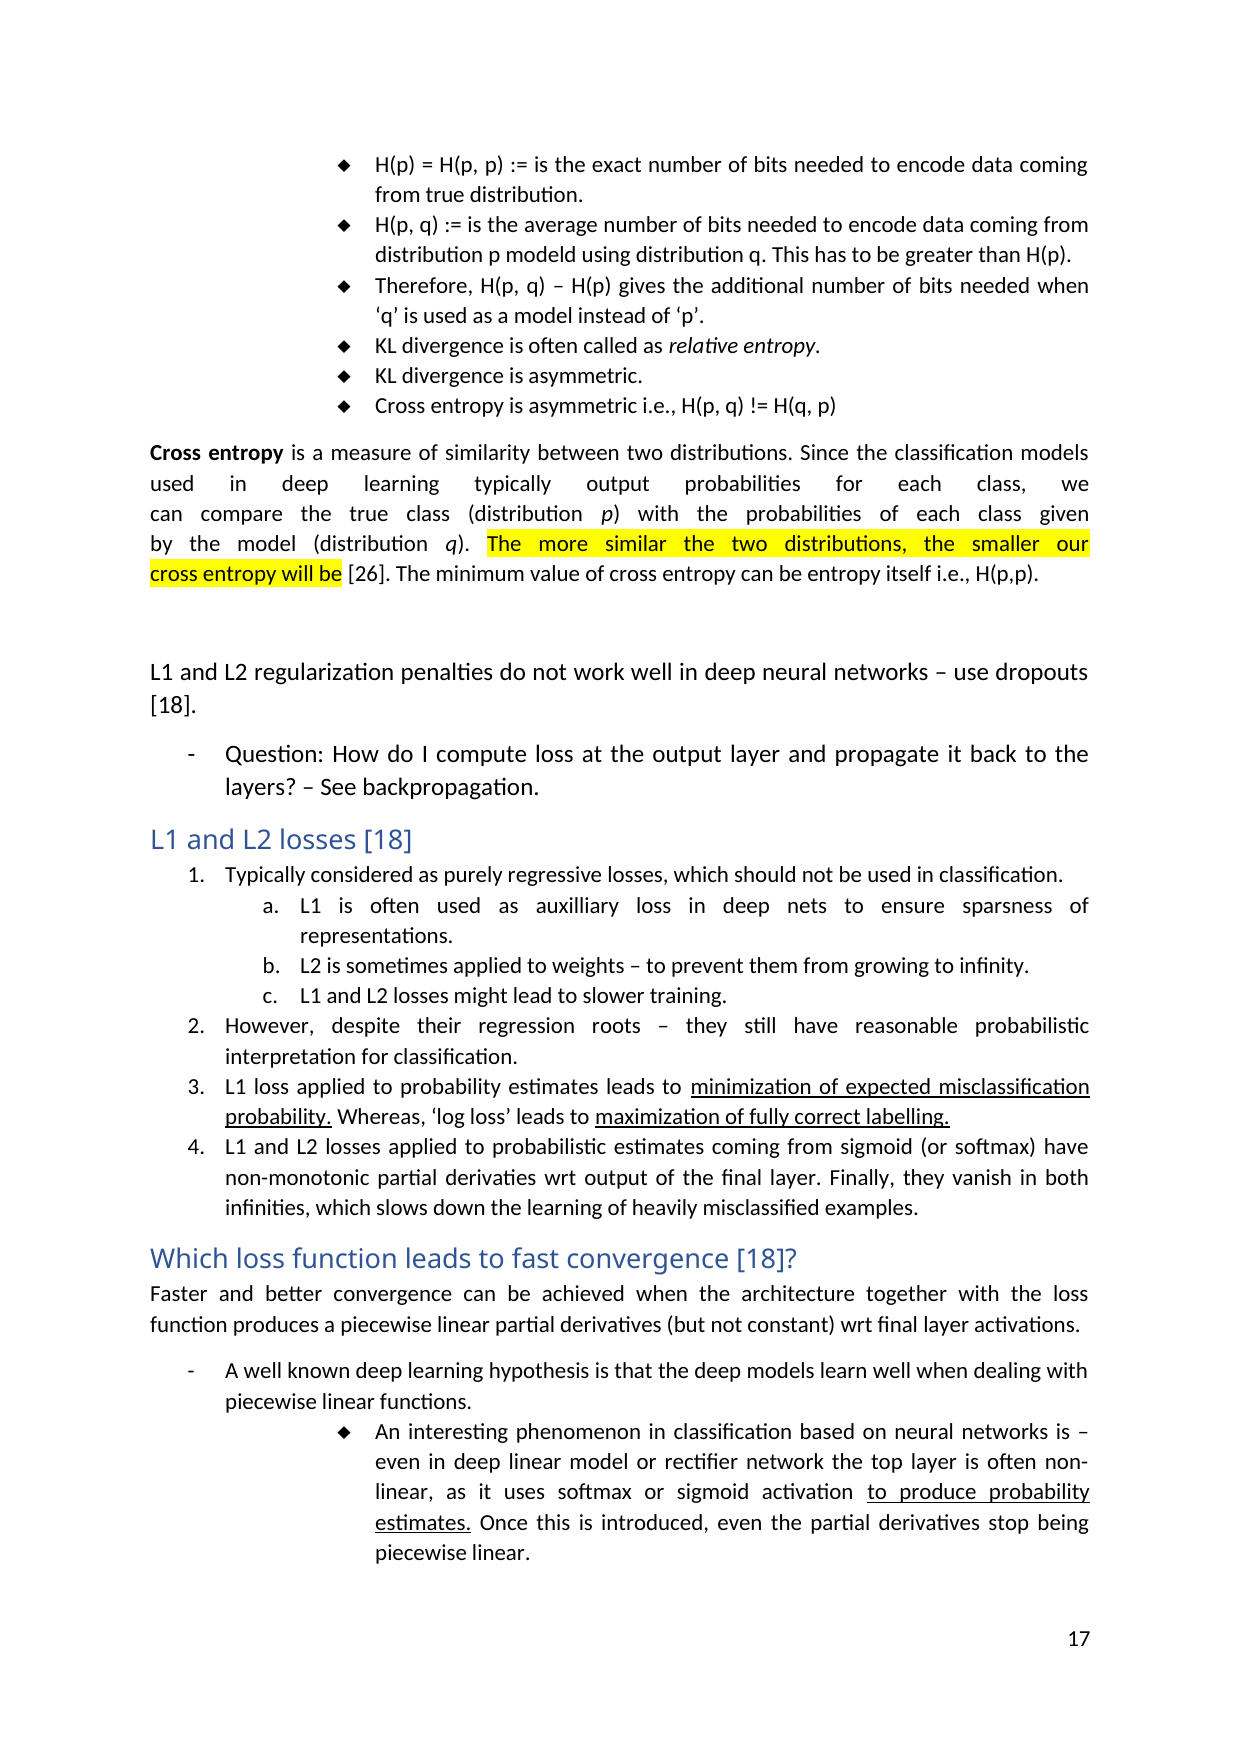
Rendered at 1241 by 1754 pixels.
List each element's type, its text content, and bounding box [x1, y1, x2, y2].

list KL divergence is asymmetric. [337, 361, 1090, 389]
list However, despite their regression roots – they still have reasonable probabilistic interpretation for classification. [187, 1012, 1090, 1070]
list L1 and L2 losses might lead to slower training. [262, 981, 1090, 1009]
list H(p) = H(p, p) := is the exact number of bits needed to encode data coming from true distribution. [337, 150, 1090, 208]
list H(p, q) := is the average number of bits needed to encode data coming from distribution p modeld using distribution q. This has to be greater than H(p). [337, 210, 1090, 269]
list Cross entropy is asymmetric i.e., H(p, q) != H(q, p) [337, 392, 1090, 420]
list Question: How do I compute loss at the output layer and propagate it back to the layers? – See backpropagation. [187, 738, 1090, 802]
list An interesting phenomenon in classification based on neural networks is – even in deep linear model or rectifier network the top layer is often non-linear, as it uses softmax or sigmoid activation to produce probability estimates. Once this is introduced, even the partial derivatives stop being piecewise linear. [337, 1417, 1090, 1566]
text L1 and L2 regularization penalties do not work well in deep neural networks – use dropouts [18]. [150, 656, 1090, 719]
text Faster and better convergence can be achieved when the architecture together with the loss function produces a piecewise linear partial derivatives (but not constant) wrt final layer activations. [150, 1279, 1090, 1338]
subtitle L1 and L2 losses [18] [150, 821, 1090, 858]
list Typically considered as purely regressive losses, which should not be used in classification. [187, 861, 1090, 889]
subtitle Which loss function leads to fast convergence [18]? [150, 1240, 1090, 1277]
list L2 is sometimes applied to weights – to prevent them from growing to infinity. [262, 951, 1090, 979]
list A well known deep learning hypothesis is that the deep models learn well when dealing with piecewise linear functions. [187, 1357, 1090, 1415]
list L1 and L2 losses applied to probabilistic estimates coming from sigmoid (or softmax) have non-monotonic partial derivaties wrt output of the final layer. Finally, they vanish in both infinities, which slows down the learning of heavily misclassified examples. [187, 1132, 1090, 1221]
list KL divergence is often called as relative entropy. [337, 331, 1090, 359]
text Cross entropy is a measure of similarity between two distributions. Since the classification models used in deep learning typically output probabilities for each class, we can compare the true class (distribution p) with the probabilities of each class given by the model (distribution q). The more similar the two distributions, the smaller our cross entropy will be [26]. The minimum value of cross entropy can be entropy itself i.e., H(p,p). [150, 438, 1090, 587]
list Therefore, H(p, q) – H(p) gives the additional number of bits needed when ‘q’ is used as a model instead of ‘p’. [337, 271, 1090, 329]
list L1 loss applied to probability estimates leads to minimization of expected misclassification probability. Whereas, ‘log loss’ leads to maximization of fully correct labelling. [187, 1072, 1090, 1130]
list L1 is often used as auxilliary loss in deep nets to ensure sparsness of representations. [262, 891, 1090, 949]
